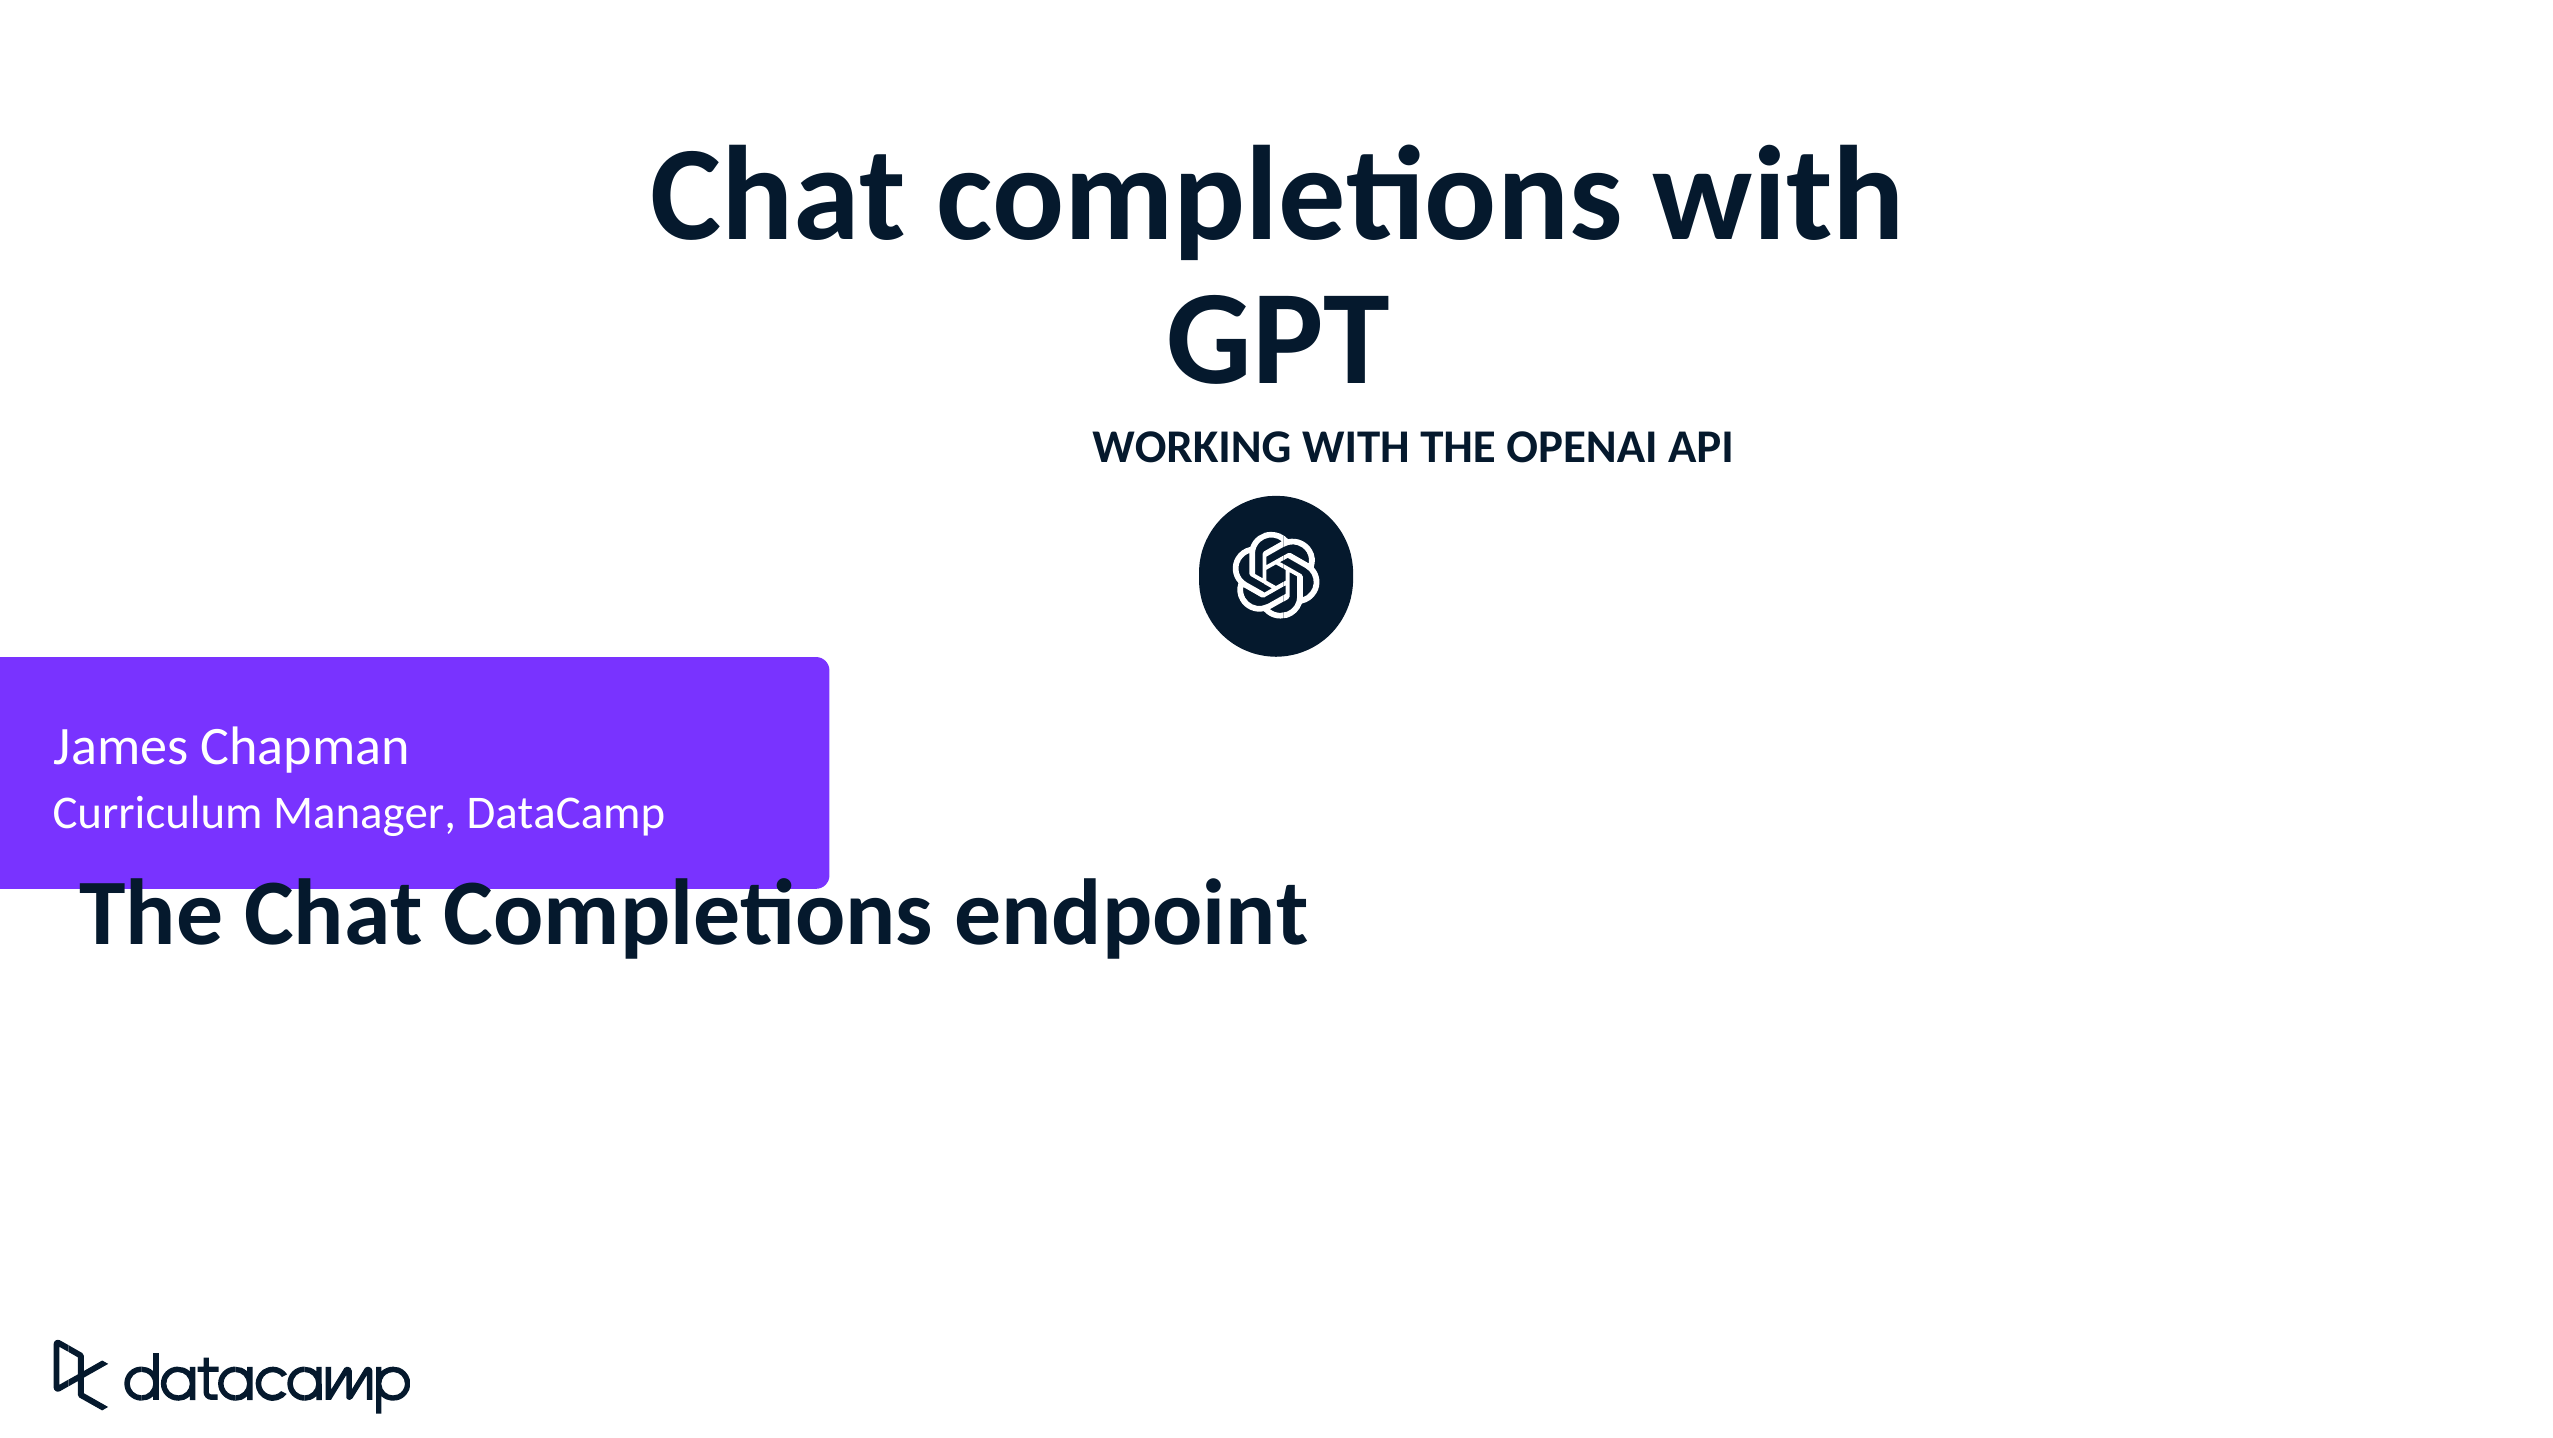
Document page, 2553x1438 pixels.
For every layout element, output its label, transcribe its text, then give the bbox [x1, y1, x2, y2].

subtitle The Chat Completions endpoint [79, 853, 2437, 968]
text Chat completions with GPT [633, 122, 1923, 417]
text Curriculum Manager, DataCamp [52, 783, 2437, 840]
subtitle James Chapman [54, 712, 2437, 778]
text WORKING WITH THE OPENAI API [54, 417, 1734, 474]
